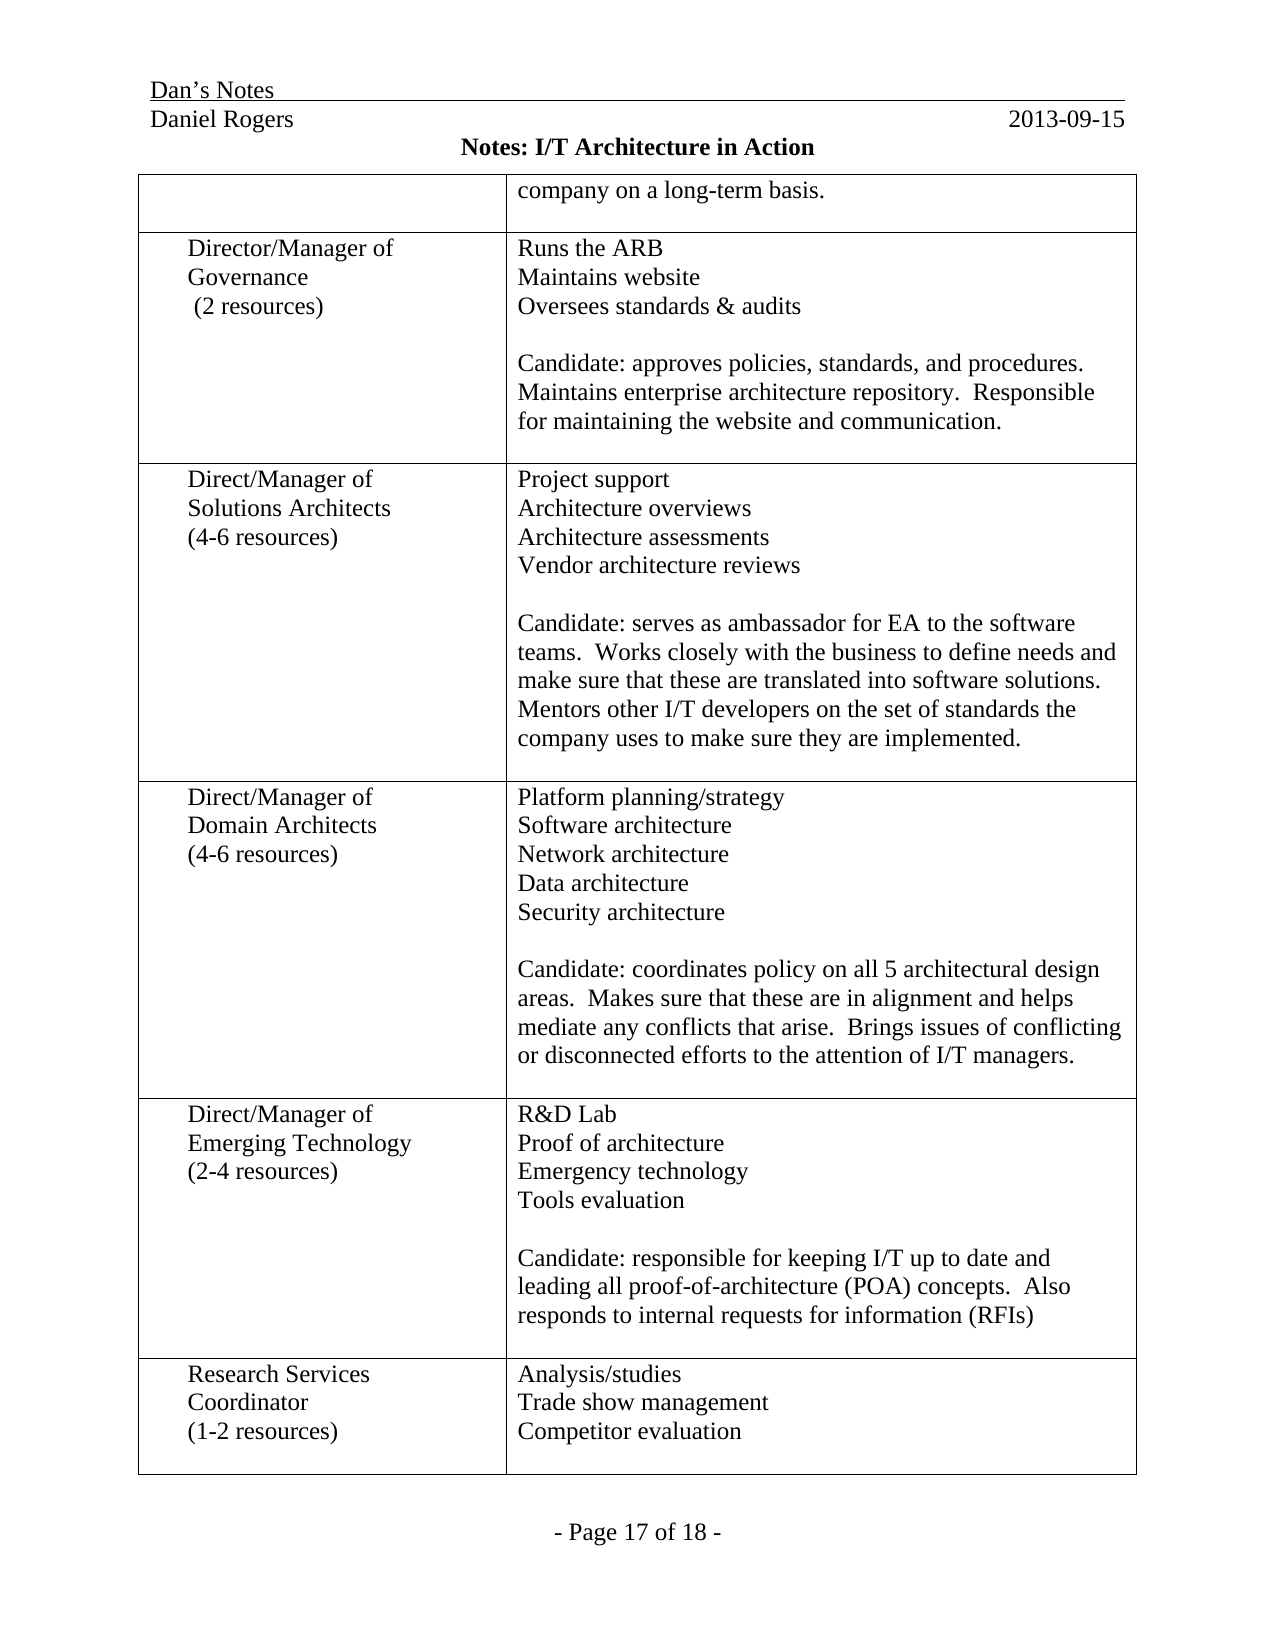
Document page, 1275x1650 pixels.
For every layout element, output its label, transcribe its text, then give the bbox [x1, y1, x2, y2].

table_cell Platform planning/strategy Software architecture Network architecture Data architecture Security architecture Candidate: coordinates policy on all 5 architectural design areas. Makes sure that these are in alignment and helps mediate any conflicts that arise. Brings issues of conflicting or disconnected efforts to the attention of I/T managers. [507, 782, 1136, 1098]
table_cell Direct/Manager of Domain Architects (4-6 resources) [139, 782, 506, 1098]
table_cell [139, 1359, 506, 1474]
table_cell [507, 1359, 1136, 1474]
table_cell Runs the ARB Maintains website Oversees standards & audits Candidate: approves policies, standards, and procedures. Maintains enterprise architecture repository. Responsible for maintaining the website and communication. [507, 233, 1136, 463]
table_cell Project support Architecture overviews Architecture assessments Vendor architecture reviews Candidate: serves as ambassador for EA to the software teams. Works closely with the business to define needs and make sure that these are translated into software solutions. Mentors other I/T developers on the set of standards the company uses to make sure they are implemented. [507, 464, 1136, 781]
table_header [507, 175, 1136, 232]
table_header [139, 175, 506, 232]
table_cell R&D Lab Proof of architecture Emergency technology Tools evaluation Candidate: responsible for keeping I/T up to date and leading all proof-of-architecture (POA) concepts. Also responds to internal requests for information (RFIs) [507, 1099, 1136, 1358]
table_cell Director/Manager of Governance (2 resources) [139, 233, 506, 463]
table_cell Direct/Manager of Solutions Architects (4-6 resources) [139, 464, 506, 781]
table_cell Direct/Manager of Emerging Technology (2-4 resources) [139, 1099, 506, 1358]
